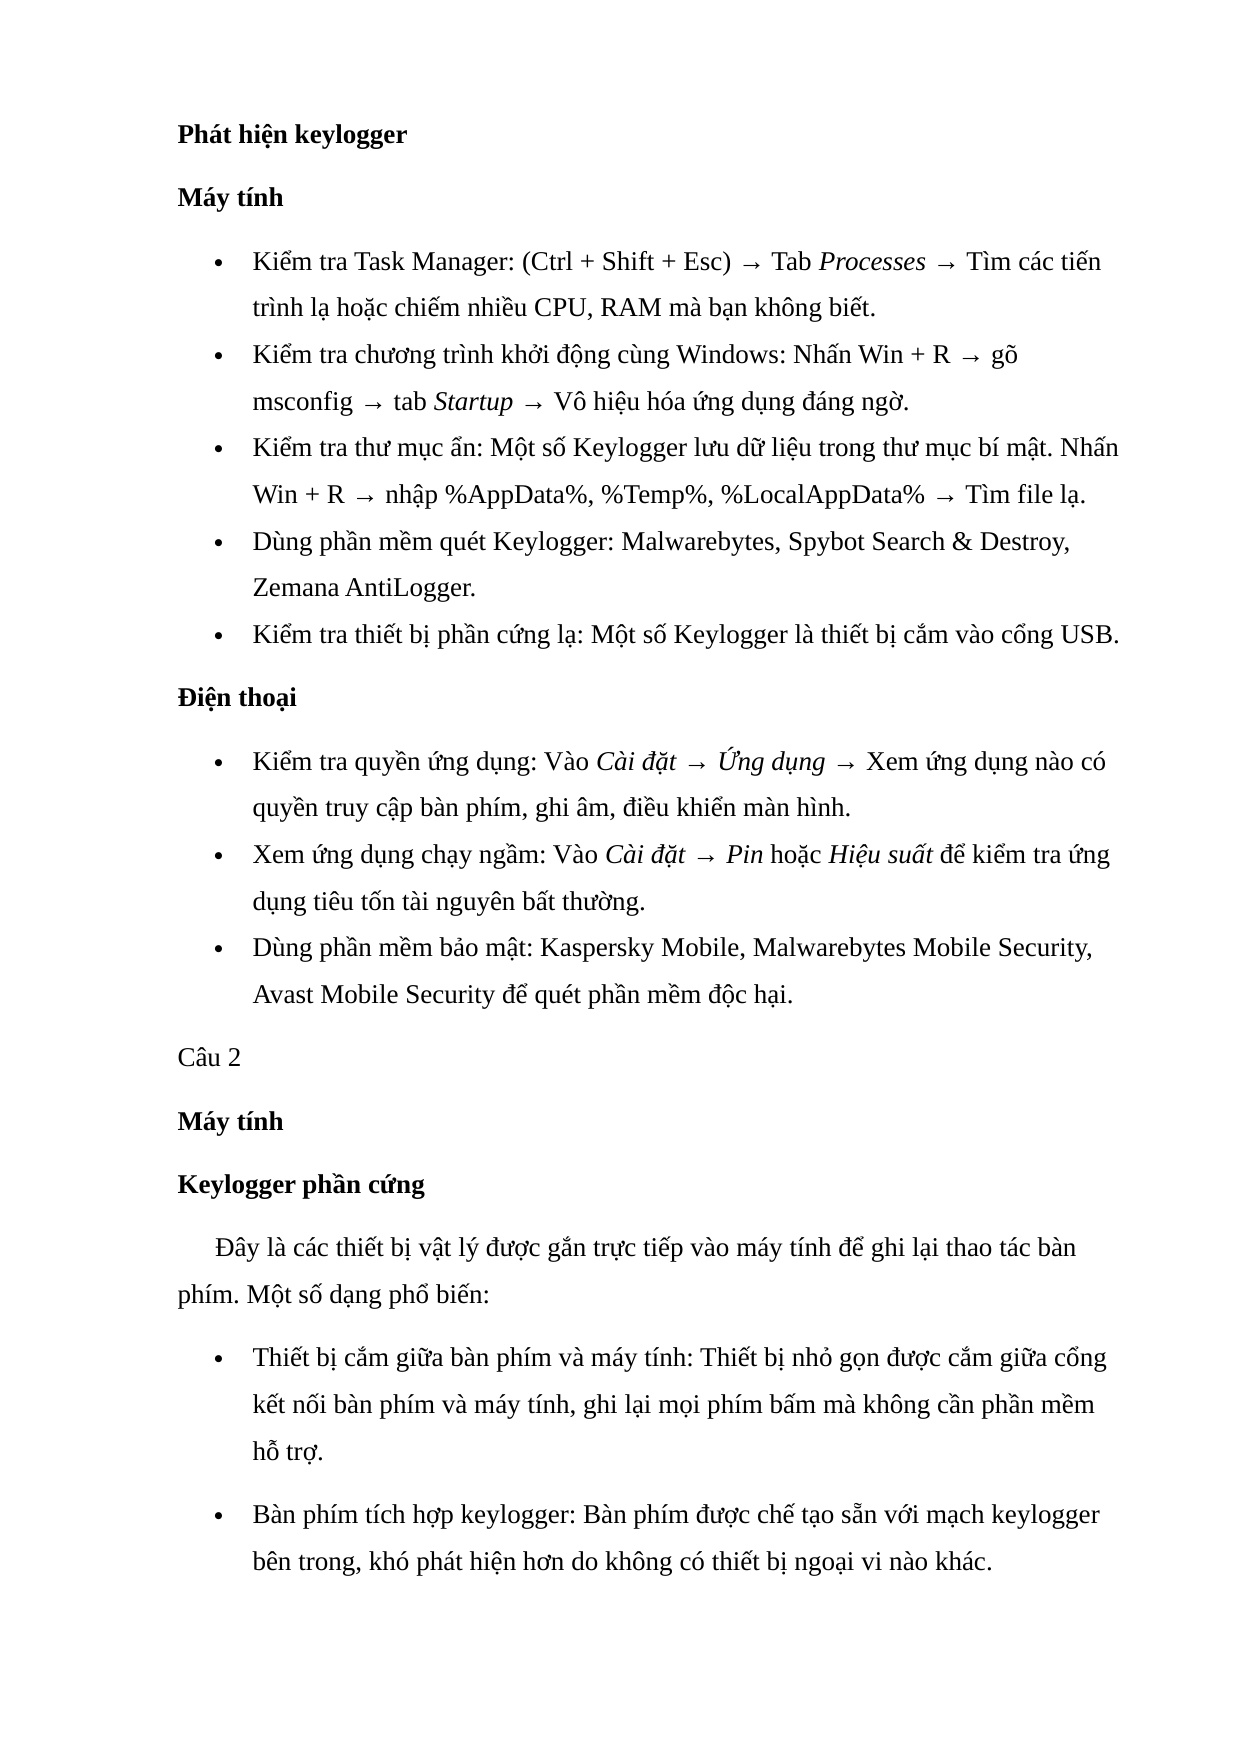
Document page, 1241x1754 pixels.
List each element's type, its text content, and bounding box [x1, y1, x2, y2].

list Kiểm tra Task Manager: (Ctrl + Shift + Esc) → Tab Processes → Tìm các tiến trình lạ hoặc chiếm nhiều CPU, RAM mà bạn không biết. [215, 245, 1122, 323]
list Kiểm tra chương trình khởi động cùng Windows: Nhấn Win + R → gõ msconfig → tab Startup → Vô hiệu hóa ứng dụng đáng ngờ. [215, 338, 1122, 416]
text Đây là các thiết bị vật lý được gắn trực tiếp vào máy tính để ghi lại thao tác bàn phím. Một số dạng phổ biến: [177, 1231, 1122, 1309]
text Câu 2 [177, 1041, 1122, 1073]
text Máy tính [177, 181, 1122, 213]
text Máy tính [177, 1105, 1122, 1136]
list Thiết bị cắm giữa bàn phím và máy tính: Thiết bị nhỏ gọn được cắm giữa cổng kết nối bàn phím và máy tính, ghi lại mọi phím bấm mà không cần phần mềm hỗ trợ. [215, 1341, 1122, 1466]
list Xem ứng dụng chạy ngầm: Vào Cài đặt → Pin hoặc Hiệu suất để kiểm tra ứng dụng tiêu tốn tài nguyên bất thường. [215, 838, 1122, 916]
list Dùng phần mềm bảo mật: Kaspersky Mobile, Malwarebytes Mobile Security, Avast Mobile Security để quét phần mềm độc hại. [215, 931, 1122, 1009]
list Kiểm tra thiết bị phần cứng lạ: Một số Keylogger là thiết bị cắm vào cổng USB. [215, 618, 1122, 649]
text Keylogger phần cứng [177, 1168, 1122, 1199]
list Kiểm tra thư mục ẩn: Một số Keylogger lưu dữ liệu trong thư mục bí mật. Nhấn Win + R → nhập %AppData%, %Temp%, %LocalAppData% → Tìm file lạ. [215, 431, 1122, 509]
text Phát hiện keylogger [177, 118, 1122, 149]
list Bàn phím tích hợp keylogger: Bàn phím được chế tạo sẵn với mạch keylogger bên trong, khó phát hiện hơn do không có thiết bị ngoại vi nào khác. [215, 1498, 1122, 1576]
text Điện thoại [177, 681, 1122, 713]
list Dùng phần mềm quét Keylogger: Malwarebytes, Spybot Search & Destroy, Zemana AntiLogger. [215, 525, 1122, 603]
list Kiểm tra quyền ứng dụng: Vào Cài đặt → Ứng dụng → Xem ứng dụng nào có quyền truy cập bàn phím, ghi âm, điều khiển màn hình. [215, 745, 1122, 823]
